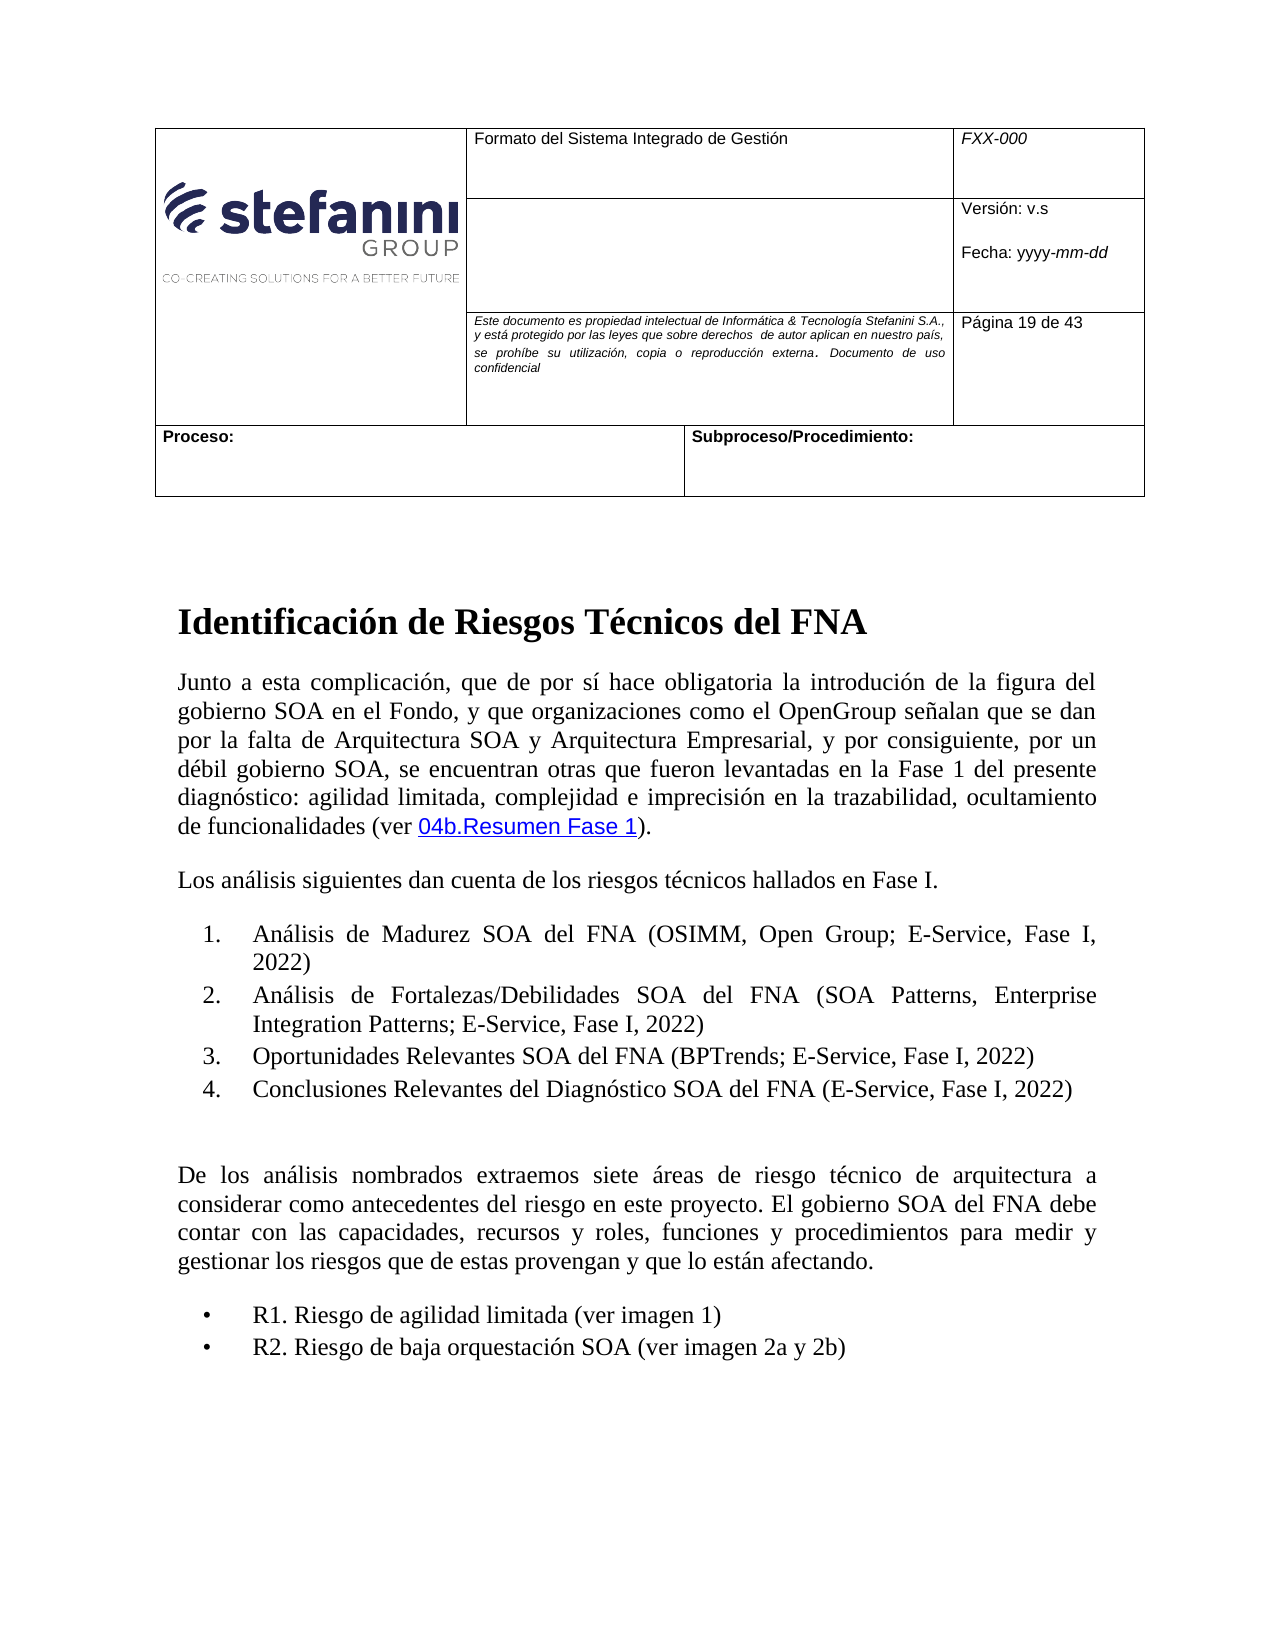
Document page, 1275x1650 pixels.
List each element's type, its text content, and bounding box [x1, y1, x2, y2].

picture [162, 182, 460, 286]
list Oportunidades Relevantes SOA del FNA (BPTrends; E-Service, Fase I, 2022) [202, 1041, 1098, 1070]
text Los análisis siguientes dan cuenta de los riesgos técnicos hallados en Fase I. [177, 865, 1098, 894]
list R1. Riesgo de agilidad limitada (ver imagen 1) [202, 1300, 1098, 1329]
list Análisis de Fortalezas/Debilidades SOA del FNA (SOA Patterns, Enterprise Integration Patterns; E-Service, Fase I, 2022) [202, 980, 1098, 1037]
subtitle Identificación de Riesgos Técnicos del FNA [177, 599, 1098, 642]
list Conclusiones Relevantes del Diagnóstico SOA del FNA (E-Service, Fase I, 2022) [202, 1074, 1098, 1102]
list Análisis de Madurez SOA del FNA (OSIMM, Open Group; E-Service, Fase I, 2022) [202, 919, 1098, 976]
list R2. Riesgo de baja orquestación SOA (ver imagen 2a y 2b) [202, 1332, 1098, 1361]
text De los análisis nombrados extraemos siete áreas de riesgo técnico de arquitectura a considerar como antecedentes del riesgo en este proyecto. El gobierno SOA del FNA debe contar con las capacidades, recursos y roles, funciones y procedimientos para medir y gestionar los riesgos que de estas provengan y que lo están afectando. [177, 1160, 1098, 1275]
text Junto a esta complicación, que de por sí hace obligatoria la introdución de la figura del gobierno SOA en el Fondo, y que organizaciones como el OpenGroup señalan que se dan por la falta de Arquitectura SOA y Arquitectura Empresarial, y por consiguiente, por un débil gobierno SOA, se encuentran otras que fueron levantadas en la Fase 1 del presente diagnóstico: agilidad limitada, complejidad e imprecisión en la trazabilidad, ocultamiento de funcionalidades (ver 04b.Resumen Fase 1). [177, 667, 1098, 840]
